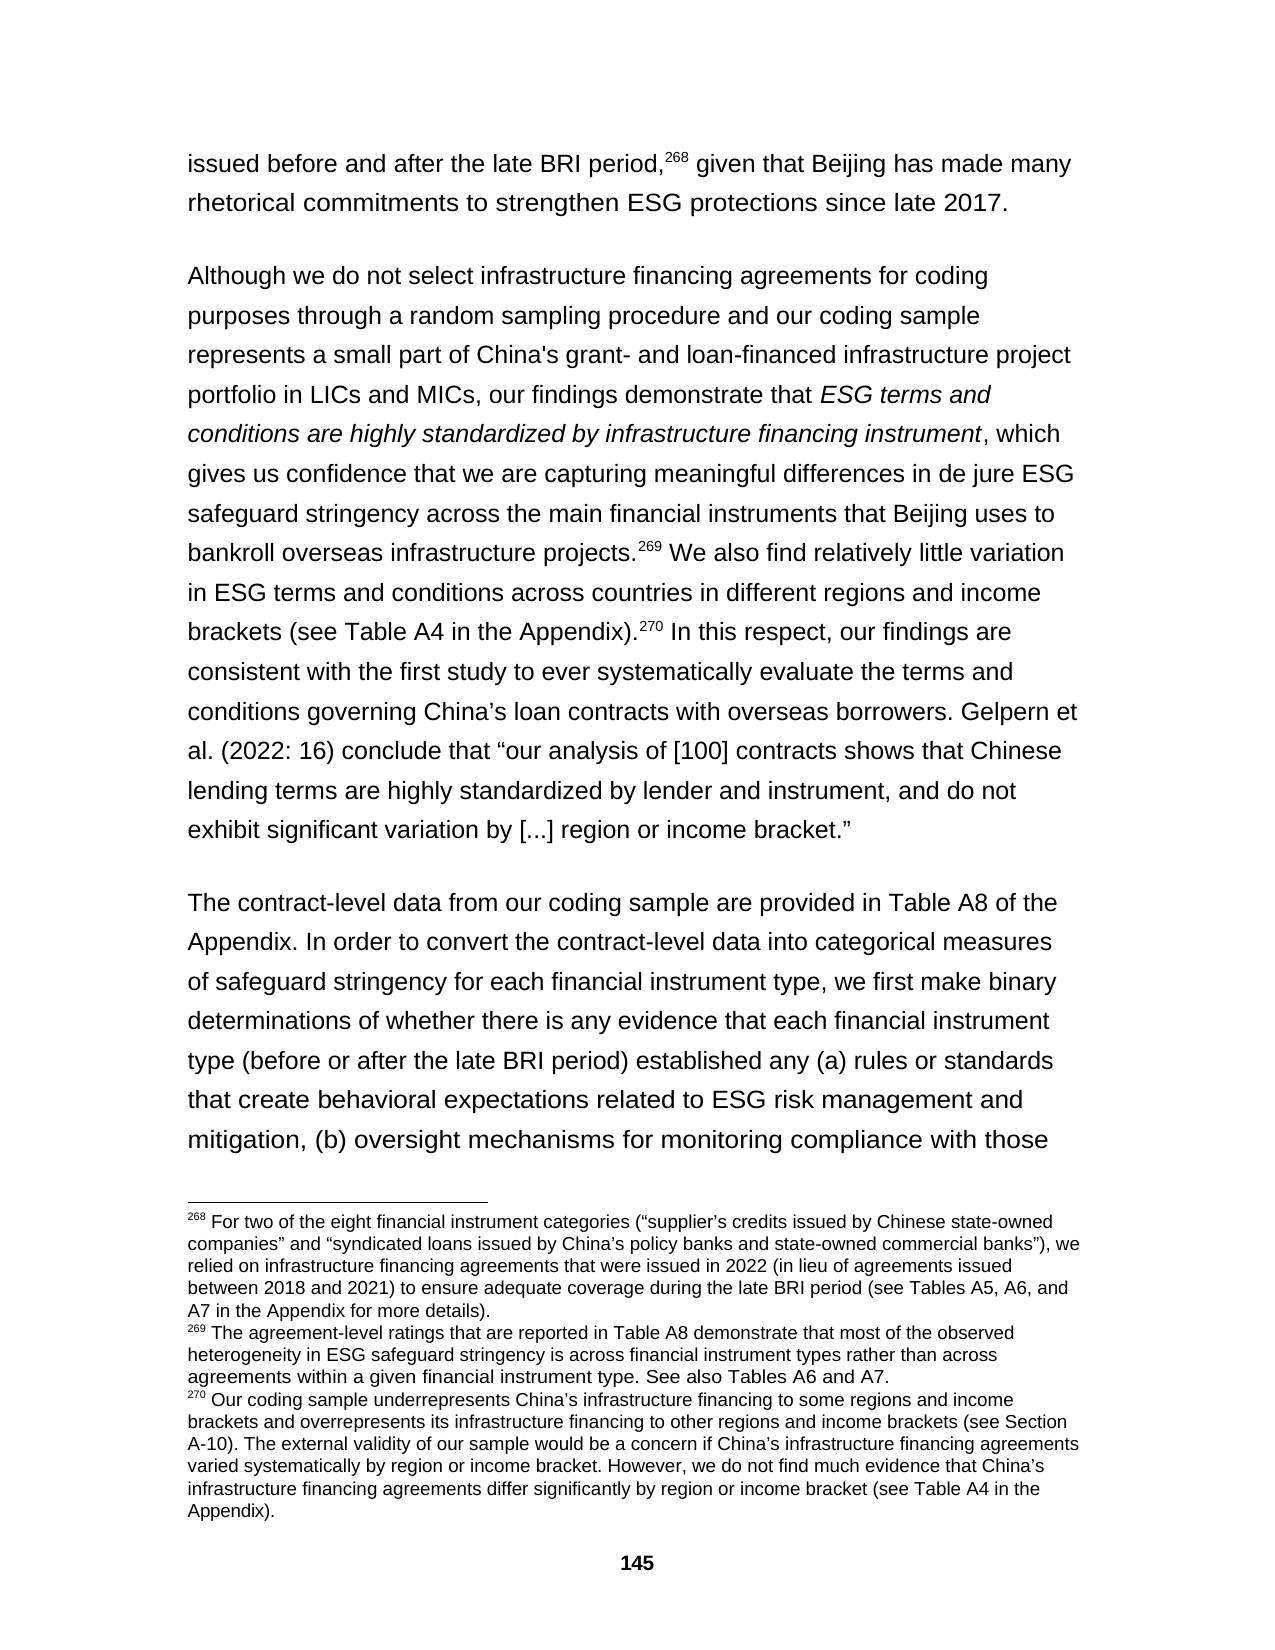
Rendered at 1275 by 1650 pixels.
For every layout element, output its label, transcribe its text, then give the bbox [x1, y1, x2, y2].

text 269 The agreement-level ratings that are reported in Table A8 demonstrate that most of the observed heterogeneity in ESG safeguard stringency is across ﬁnancial instrument types rather than across agreements within a given ﬁnancial instrument type. See also Tables A6 and A7. [187, 1322, 1085, 1388]
text The contract-level data from our coding sample are provided in Table A8 of the Appendix. In order to convert the contract-level data into categorical measures of safeguard stringency for each ﬁnancial instrument type, we ﬁrst make binary determinations of whether there is any evidence that each ﬁnancial instrument type (before or after the late BRI period) established any (a) rules or standards that create behavioral expectations related to ESG risk management and mitigation, (b) oversight mechanisms for monitoring compliance with those [187, 888, 1071, 1154]
text 270 Our coding sample underrepresents China’s infrastructure ﬁnancing to some regions and income brackets and overrepresents its infrastructure ﬁnancing to other regions and income brackets (see Section A-10). The external validity of our sample would be a concern if China’s infrastructure ﬁnancing agreements varied systematically by region or income bracket. However, we do not ﬁnd much evidence that China’s infrastructure ﬁnancing agreements differ signiﬁcantly by region or income bracket (see Table A4 in the Appendix). [187, 1389, 1082, 1521]
text Although we do not select infrastructure ﬁnancing agreements for coding purposes through a random sampling procedure and our coding sample represents a small part of China's grant- and loan-ﬁnanced infrastructure project portfolio in LICs and MICs, our ﬁndings demonstrate that ESG terms and conditions are highly standardized by infrastructure ﬁnancing instrument, which gives us conﬁdence that we are capturing meaningful differences in de jure ESG safeguard stringency across the main ﬁnancial instruments that Beijing uses to bankroll overseas infrastructure projects.269 We also ﬁnd relatively little variation in ESG terms and conditions across countries in different regions and income brackets (see Table A4 in the Appendix).270 In this respect, our ﬁndings are consistent with the ﬁrst study to ever systematically evaluate the terms and conditions governing China’s loan contracts with overseas borrowers. Gelpern et al. (2022: 16) conclude that “our analysis of [100] contracts shows that Chinese lending terms are highly standardized by lender and instrument, and do not exhibit signiﬁcant variation by [...] region or income bracket.” [187, 261, 1085, 844]
text 268 For two of the eight ﬁnancial instrument categories (“supplier’s credits issued by Chinese state-owned companies” and “syndicated loans issued by China’s policy banks and state-owned commercial banks”), we relied on infrastructure ﬁnancing agreements that were issued in 2022 (in lieu of agreements issued between 2018 and 2021) to ensure adequate coverage during the late BRI period (see Tables A5, A6, and A7 in the Appendix for more details). [187, 1211, 1084, 1321]
text issued before and after the late BRI period,268 given that Beijing has made many rhetorical commitments to strengthen ESG protections since late 2017. [187, 149, 1144, 217]
